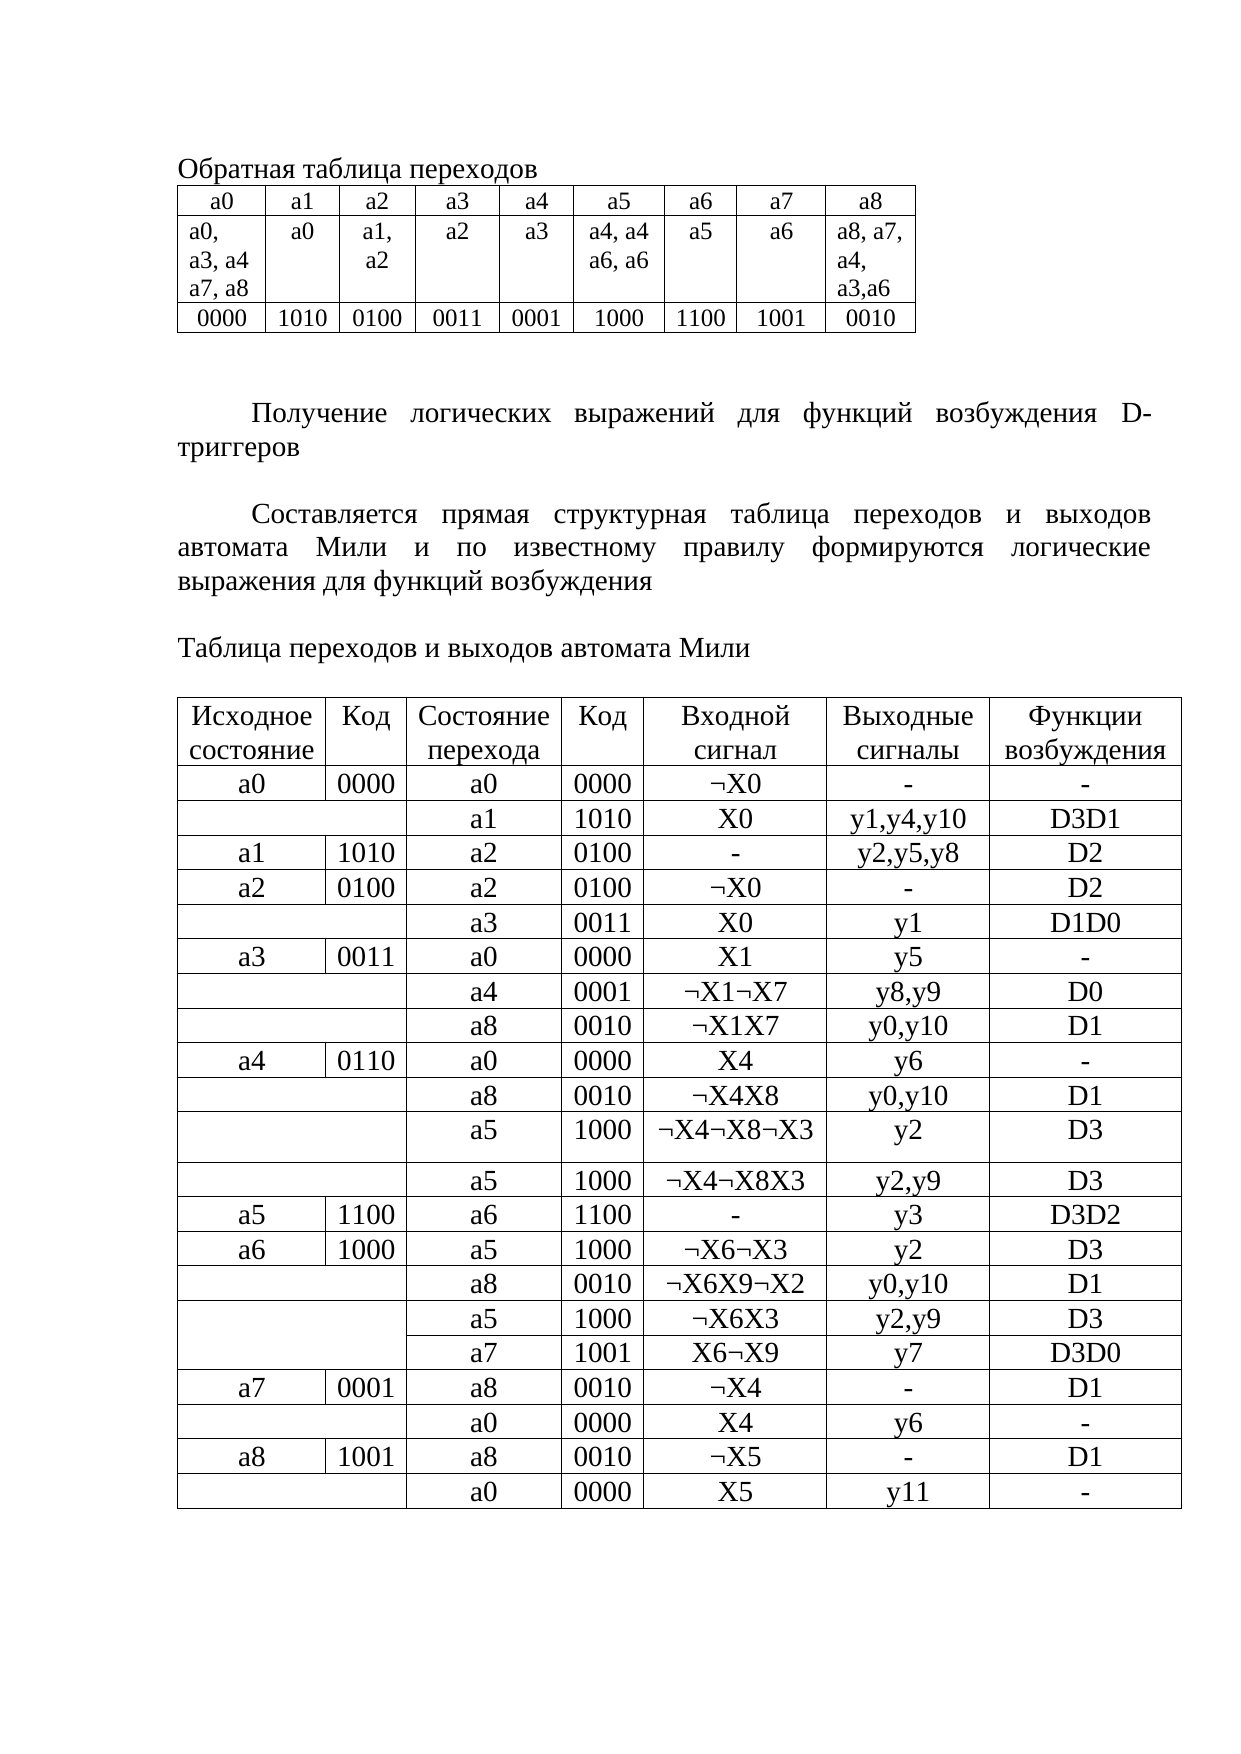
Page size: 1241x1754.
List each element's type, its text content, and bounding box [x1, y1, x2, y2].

table_cell - [827, 1439, 989, 1473]
table_cell y7 [827, 1336, 989, 1369]
table_header Функции возбуждения [990, 698, 1181, 765]
table_cell D1 [990, 1266, 1181, 1300]
table_cell a1, a2 [340, 216, 415, 302]
table_cell D3D0 [990, 1336, 1181, 1369]
table_cell a5 [407, 1232, 561, 1265]
table_cell D3 [990, 1112, 1181, 1162]
table_cell y6 [827, 1043, 989, 1077]
table_cell ¬X4¬X8X3 [644, 1163, 826, 1196]
table_cell 0110 [326, 1043, 406, 1077]
table_cell X0 [644, 801, 826, 834]
table_cell X4 [644, 1043, 826, 1077]
table_cell a0 [178, 766, 325, 800]
text Таблица переходов и выходов автомата Мили [177, 630, 1152, 664]
table_cell ¬X1X7 [644, 1009, 826, 1042]
table_cell 1100 [562, 1197, 643, 1231]
table_cell y0,y10 [827, 1009, 989, 1042]
table_cell a6 [178, 1232, 325, 1265]
table_cell a2 [407, 836, 561, 869]
table_cell ¬X6¬X3 [644, 1232, 826, 1265]
table_cell a0 [407, 1405, 561, 1438]
table_cell 0100 [340, 303, 415, 332]
table_cell y6 [827, 1405, 989, 1438]
table_cell 0011 [562, 905, 643, 938]
table_cell y8,y9 [827, 974, 989, 1007]
table_cell a0 [407, 1043, 561, 1077]
table_cell 1010 [266, 303, 339, 332]
table_cell a6 [407, 1197, 561, 1231]
table_cell D1 [990, 1439, 1181, 1473]
table_cell a2 [407, 870, 561, 904]
table_cell a4, a4 a6, a6 [574, 216, 664, 302]
text Получение логических выражений для функций возбуждения D-триггеров [177, 395, 1152, 462]
table_cell 1000 [562, 1163, 643, 1196]
table_cell 0100 [562, 870, 643, 904]
table_cell D3D1 [990, 801, 1181, 834]
table_header Входной сигнал [644, 698, 826, 765]
table_cell a8 [407, 1370, 561, 1404]
table_cell D1D0 [990, 905, 1181, 938]
table_cell a8 [407, 1266, 561, 1300]
table_cell a5 [178, 1197, 325, 1231]
table_cell X6¬X9 [644, 1336, 826, 1369]
table_cell X5 [644, 1474, 826, 1507]
table_cell 0001 [500, 303, 573, 332]
text Составляется прямая структурная таблица переходов и выходов автомата Мили и по известному правилу формируются логические выражения для функций возбуждения [177, 496, 1152, 597]
table_cell [178, 1078, 326, 1111]
table_cell - [990, 939, 1181, 973]
table_cell [178, 1112, 406, 1162]
table_cell 1000 [326, 1232, 406, 1265]
table_cell 1001 [326, 1439, 406, 1473]
table_cell ¬X1¬X7 [644, 974, 826, 1007]
table_cell a8 [407, 1009, 561, 1042]
table_cell 0000 [562, 1043, 643, 1077]
table_cell [178, 1266, 326, 1300]
table_cell y1 [827, 905, 989, 938]
table_cell ¬X4¬X8¬X3 [644, 1112, 826, 1162]
table_cell 0100 [562, 836, 643, 869]
table_cell - [990, 766, 1181, 800]
table_cell y2 [827, 1232, 989, 1265]
table_cell [326, 1266, 406, 1300]
table_cell a1 [407, 801, 561, 834]
table_cell X4 [644, 1405, 826, 1438]
table_cell [178, 1301, 406, 1369]
table_cell a4 [178, 1043, 325, 1077]
table_cell y2 [827, 1112, 989, 1162]
table_cell 0000 [562, 939, 643, 973]
table_cell у1,y4,y10 [827, 801, 989, 834]
table_cell ¬X0 [644, 766, 826, 800]
table_header a0 [178, 186, 265, 215]
table_cell a0 [407, 1474, 561, 1507]
table_cell 0010 [562, 1078, 643, 1111]
table_header a7 [737, 186, 825, 215]
table_header a4 [500, 186, 573, 215]
table_cell a8 [407, 1439, 561, 1473]
table_cell 0100 [326, 870, 406, 904]
table_header a8 [826, 186, 915, 215]
table_cell 1000 [574, 303, 664, 332]
table_cell X0 [644, 905, 826, 938]
table_cell a5 [407, 1112, 561, 1162]
table_cell y2,y5,y8 [827, 836, 989, 869]
table_cell 0000 [178, 303, 265, 332]
table_cell 1010 [326, 836, 406, 869]
table_cell 0010 [562, 1370, 643, 1404]
table_cell ¬X4X8 [644, 1078, 826, 1111]
table_header a3 [416, 186, 499, 215]
table_cell D0 [990, 974, 1181, 1007]
table_cell [178, 905, 406, 938]
table_cell a5 [407, 1163, 561, 1196]
table_cell a0 [407, 766, 561, 800]
table_header a6 [665, 186, 736, 215]
table_header a2 [340, 186, 415, 215]
table_cell D3 [990, 1163, 1181, 1196]
table_cell 1000 [562, 1301, 643, 1334]
table_cell 1001 [737, 303, 825, 332]
table_cell D1 [990, 1370, 1181, 1404]
table_cell y0,y10 [827, 1078, 989, 1111]
table_cell [178, 974, 406, 1007]
table_header a5 [574, 186, 664, 215]
table_cell ¬X4 [644, 1370, 826, 1404]
table_cell - [644, 836, 826, 869]
text Обратная таблица переходов [177, 152, 1152, 185]
table_cell y2,y9 [827, 1163, 989, 1196]
table_cell - [990, 1043, 1181, 1077]
table_cell y0,y10 [827, 1266, 989, 1300]
table_header Исходное состояние [178, 698, 325, 765]
table_cell - [827, 1370, 989, 1404]
table_cell a0 [407, 939, 561, 973]
table_header Состояние перехода [407, 698, 561, 765]
table_cell a2 [416, 216, 499, 302]
table_cell 0011 [326, 939, 406, 973]
table_cell y2,y9 [827, 1301, 989, 1334]
table_cell - [827, 766, 989, 800]
table_cell a7 [178, 1370, 325, 1404]
table_cell a3 [407, 905, 561, 938]
table_cell 0011 [416, 303, 499, 332]
table_cell 0000 [326, 766, 406, 800]
table_cell 0010 [826, 303, 915, 332]
table_cell 0000 [562, 1474, 643, 1507]
table_cell ¬X6X3 [644, 1301, 826, 1334]
table_cell D3 [990, 1232, 1181, 1265]
table_cell y3 [827, 1197, 989, 1231]
table_cell 0000 [562, 766, 643, 800]
table_cell 0001 [326, 1370, 406, 1404]
table_header a1 [266, 186, 339, 215]
table_cell a0, a3, a4 a7, a8 [178, 216, 265, 302]
table_cell ¬X0 [644, 870, 826, 904]
table_cell [178, 1163, 406, 1196]
table_cell a1 [178, 836, 325, 869]
table_cell 1001 [562, 1336, 643, 1369]
table_cell a3 [500, 216, 573, 302]
table_cell D1 [990, 1078, 1181, 1111]
table_cell 0000 [562, 1405, 643, 1438]
table_cell - [990, 1405, 1181, 1438]
table_cell 1000 [562, 1112, 643, 1162]
table_cell [178, 1474, 406, 1507]
table_cell D1 [990, 1009, 1181, 1042]
table_header Код [326, 698, 406, 765]
table_cell ¬X6X9¬X2 [644, 1266, 826, 1300]
table_cell y5 [827, 939, 989, 973]
table_cell 0010 [562, 1439, 643, 1473]
table_cell [326, 1405, 406, 1438]
table_cell 0001 [562, 974, 643, 1007]
table_cell D2 [990, 870, 1181, 904]
table_cell a5 [407, 1301, 561, 1334]
table_cell ¬X5 [644, 1439, 826, 1473]
table_cell a5 [665, 216, 736, 302]
table_cell a0 [266, 216, 339, 302]
table_cell - [990, 1474, 1181, 1507]
table_cell D3 [990, 1301, 1181, 1334]
table_cell D3D2 [990, 1197, 1181, 1231]
table_cell a8 [407, 1078, 561, 1111]
table_header Код [562, 698, 643, 765]
table_cell a6 [737, 216, 825, 302]
table_cell X1 [644, 939, 826, 973]
table_cell a3 [178, 939, 325, 973]
table_cell 0010 [562, 1266, 643, 1300]
table_cell 1100 [326, 1197, 406, 1231]
table_cell a2 [178, 870, 325, 904]
table_cell 1010 [562, 801, 643, 834]
table_cell a7 [407, 1336, 561, 1369]
table_cell 0010 [562, 1009, 643, 1042]
table_cell a8 [178, 1439, 325, 1473]
table_cell [178, 801, 406, 834]
table_cell a8, a7, a4, a3,a6 [826, 216, 915, 302]
table_cell [178, 1009, 406, 1042]
table_cell 1100 [665, 303, 736, 332]
table_cell [178, 1405, 326, 1438]
table_cell [326, 1078, 406, 1111]
table_cell a4 [407, 974, 561, 1007]
table_cell y11 [827, 1474, 989, 1507]
table_cell D2 [990, 836, 1181, 869]
table_cell 1000 [562, 1232, 643, 1265]
table_cell - [644, 1197, 826, 1231]
table_cell - [827, 870, 989, 904]
table_header Выходные сигналы [827, 698, 989, 765]
